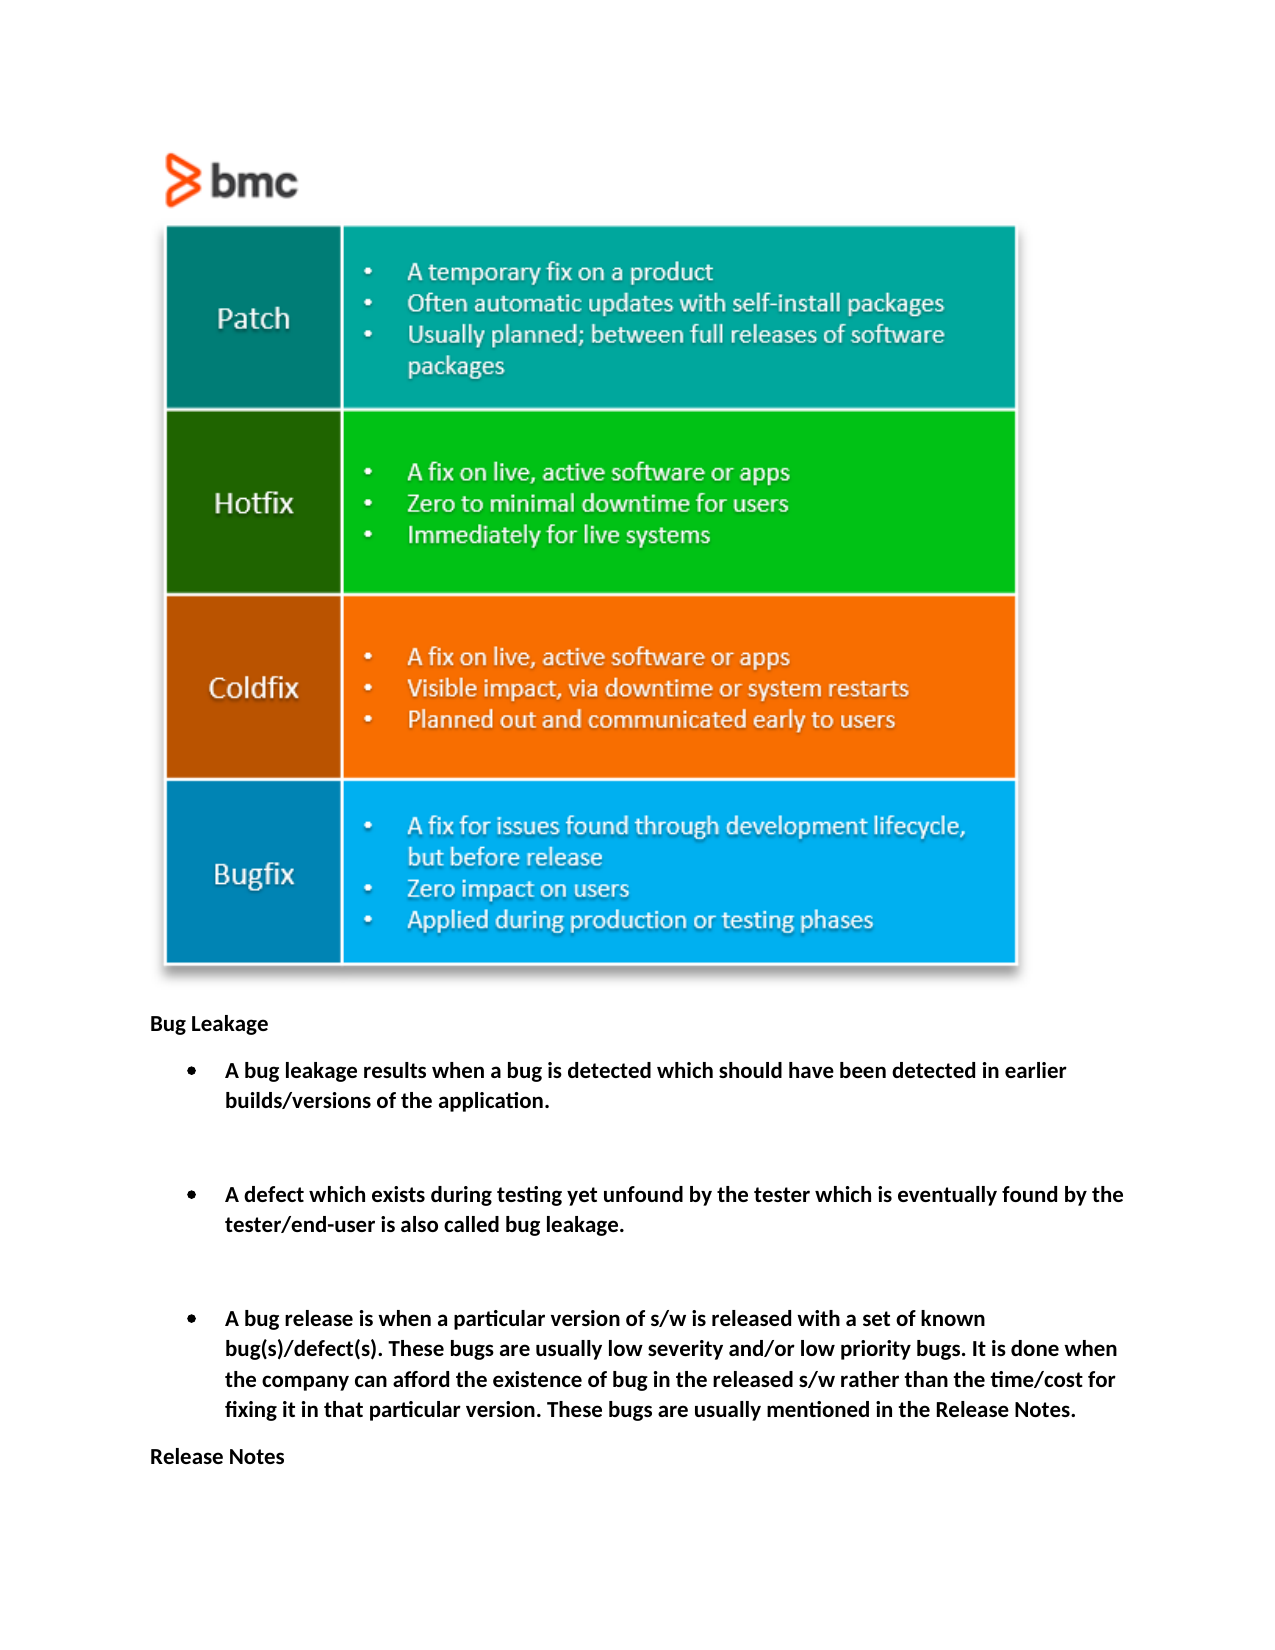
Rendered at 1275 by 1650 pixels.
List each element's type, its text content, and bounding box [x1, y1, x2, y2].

list A bug release is when a particular version of s/w is released with a set of known bug(s)/defect(s). These bugs are usually low severity and/or low priority bugs. It is done when the company can afford the existence of bug in the released s/w rather than the time/cost for fixing it in that particular version. These bugs are usually mentioned in the Release Notes. [187, 1304, 1125, 1423]
list A bug leakage results when a bug is detected which should have been detected in earlier builds/versions of the application. [187, 1056, 1125, 1114]
picture [150, 150, 1034, 991]
text Release Notes [150, 1442, 1125, 1470]
list A defect which exists during testing yet unfound by the tester which is eventually found by the tester/end-user is also called bug leakage. [187, 1180, 1125, 1238]
text Bug Leakage [150, 1009, 1125, 1037]
